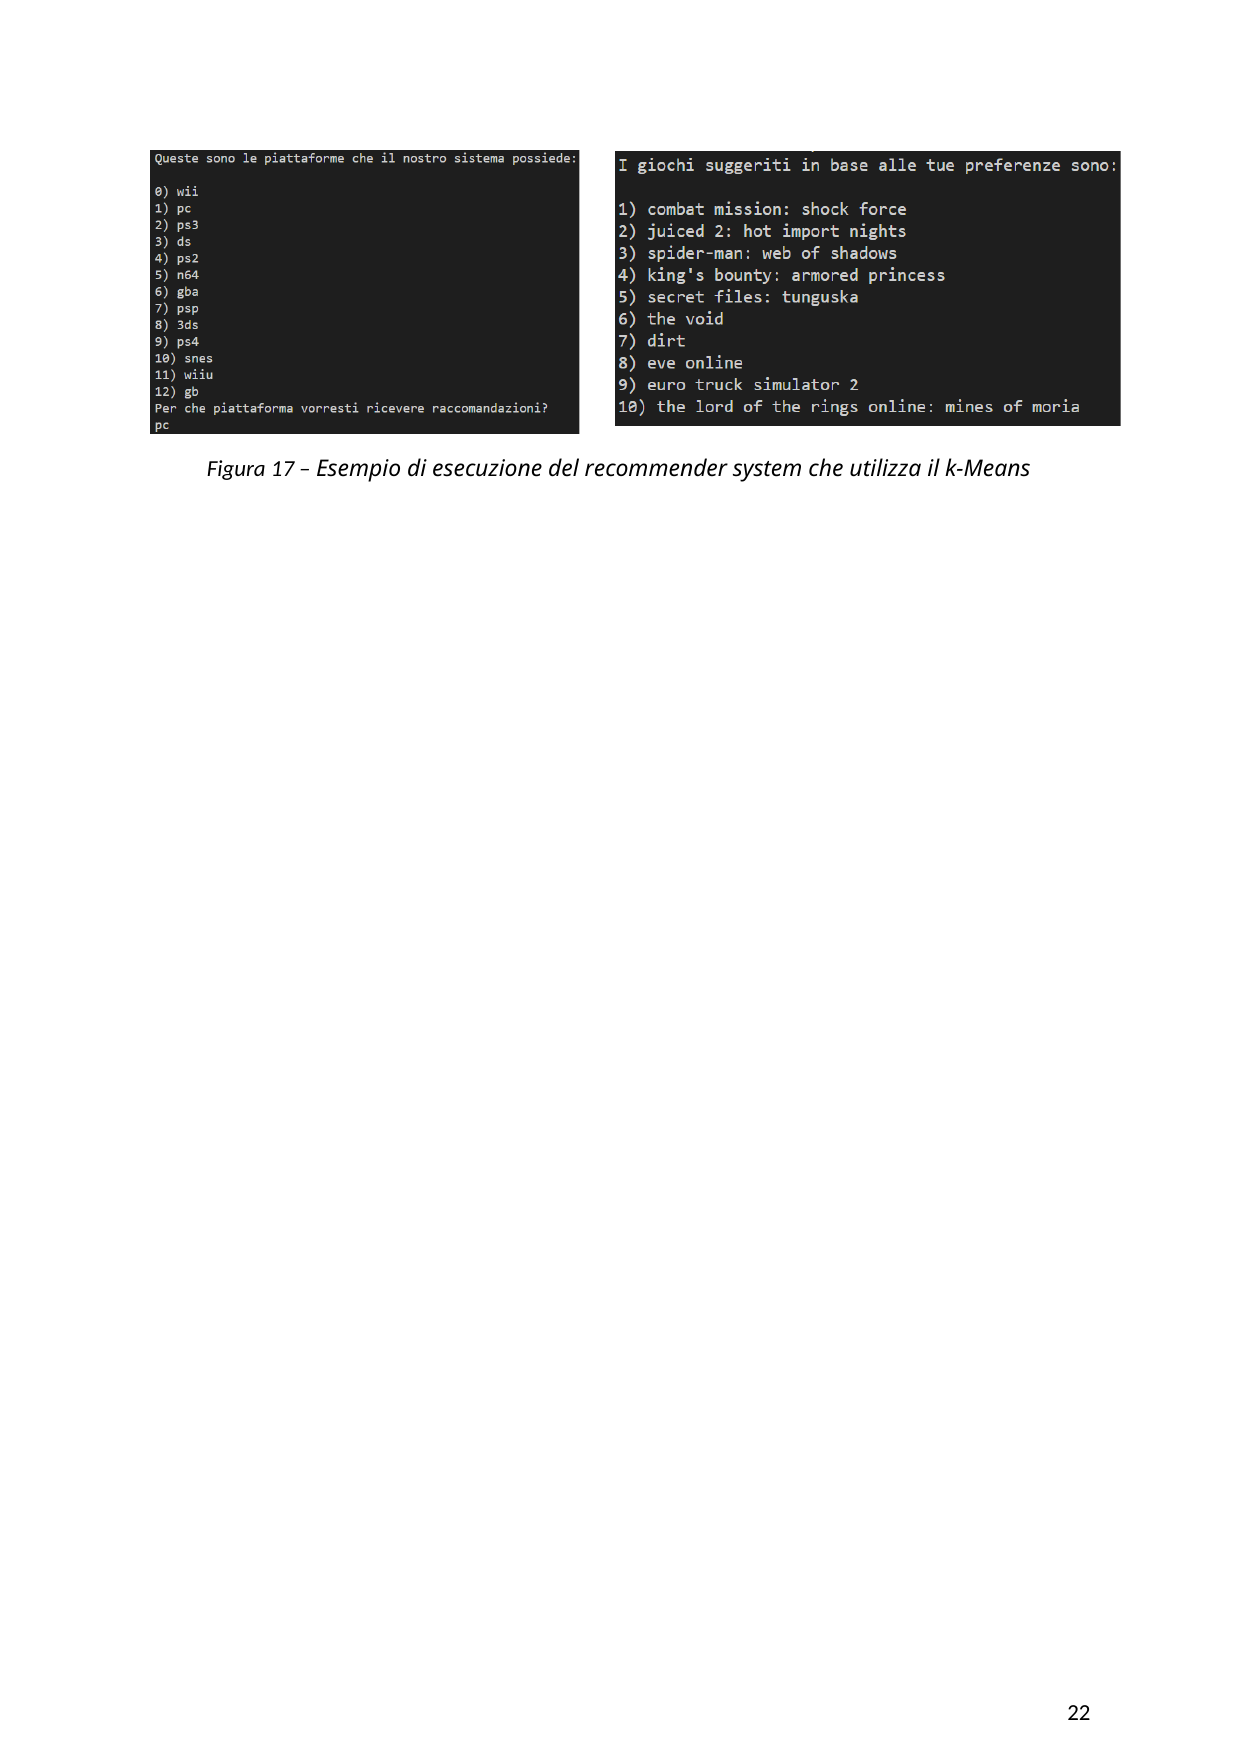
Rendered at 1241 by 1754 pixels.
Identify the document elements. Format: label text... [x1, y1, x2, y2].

text Figura 17 – Esempio di esecuzione del recommender system che utilizza il k-Means [150, 452, 1090, 483]
picture [615, 151, 1121, 426]
picture [150, 150, 580, 434]
